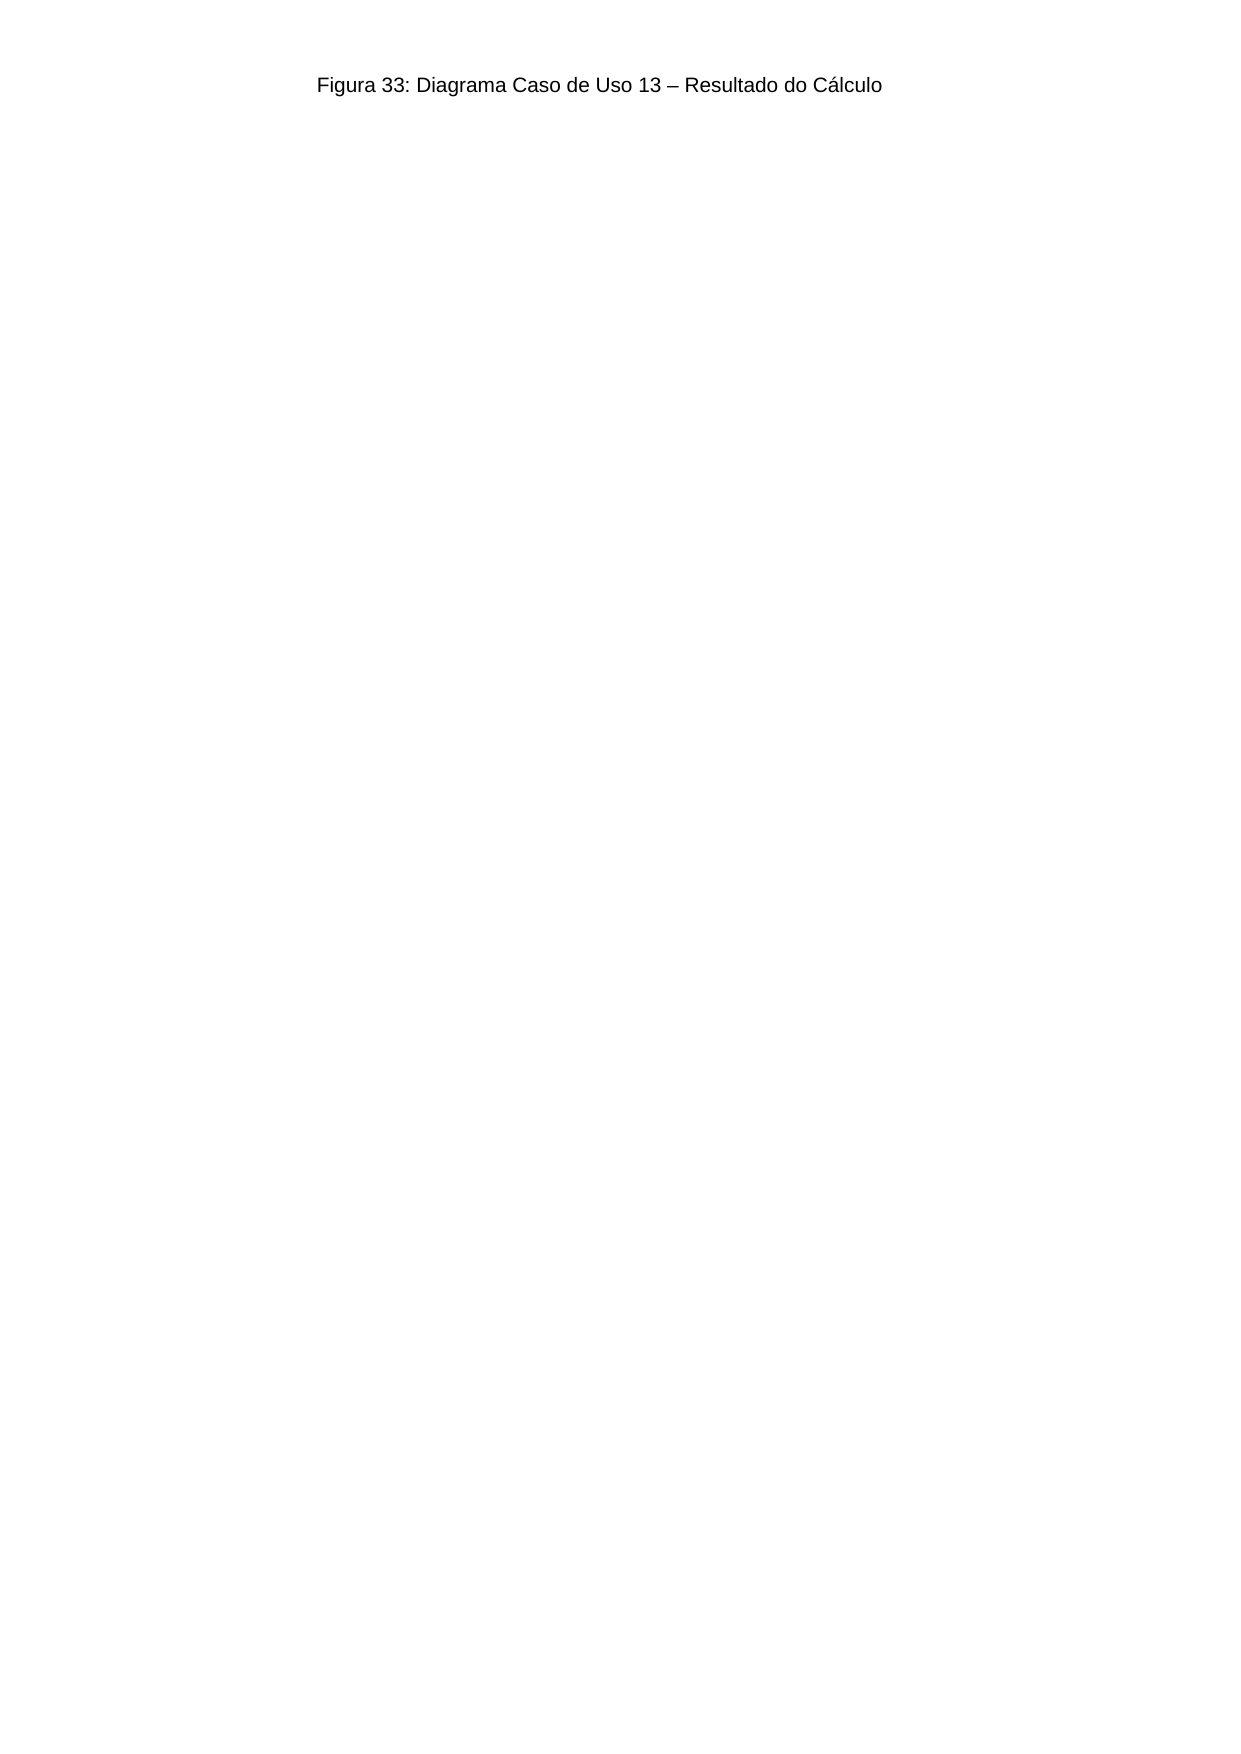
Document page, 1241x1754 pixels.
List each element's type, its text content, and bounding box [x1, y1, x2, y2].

text Figura 33: Diagrama Caso de Uso 13 – Resultado do Cálculo [317, 73, 1123, 97]
